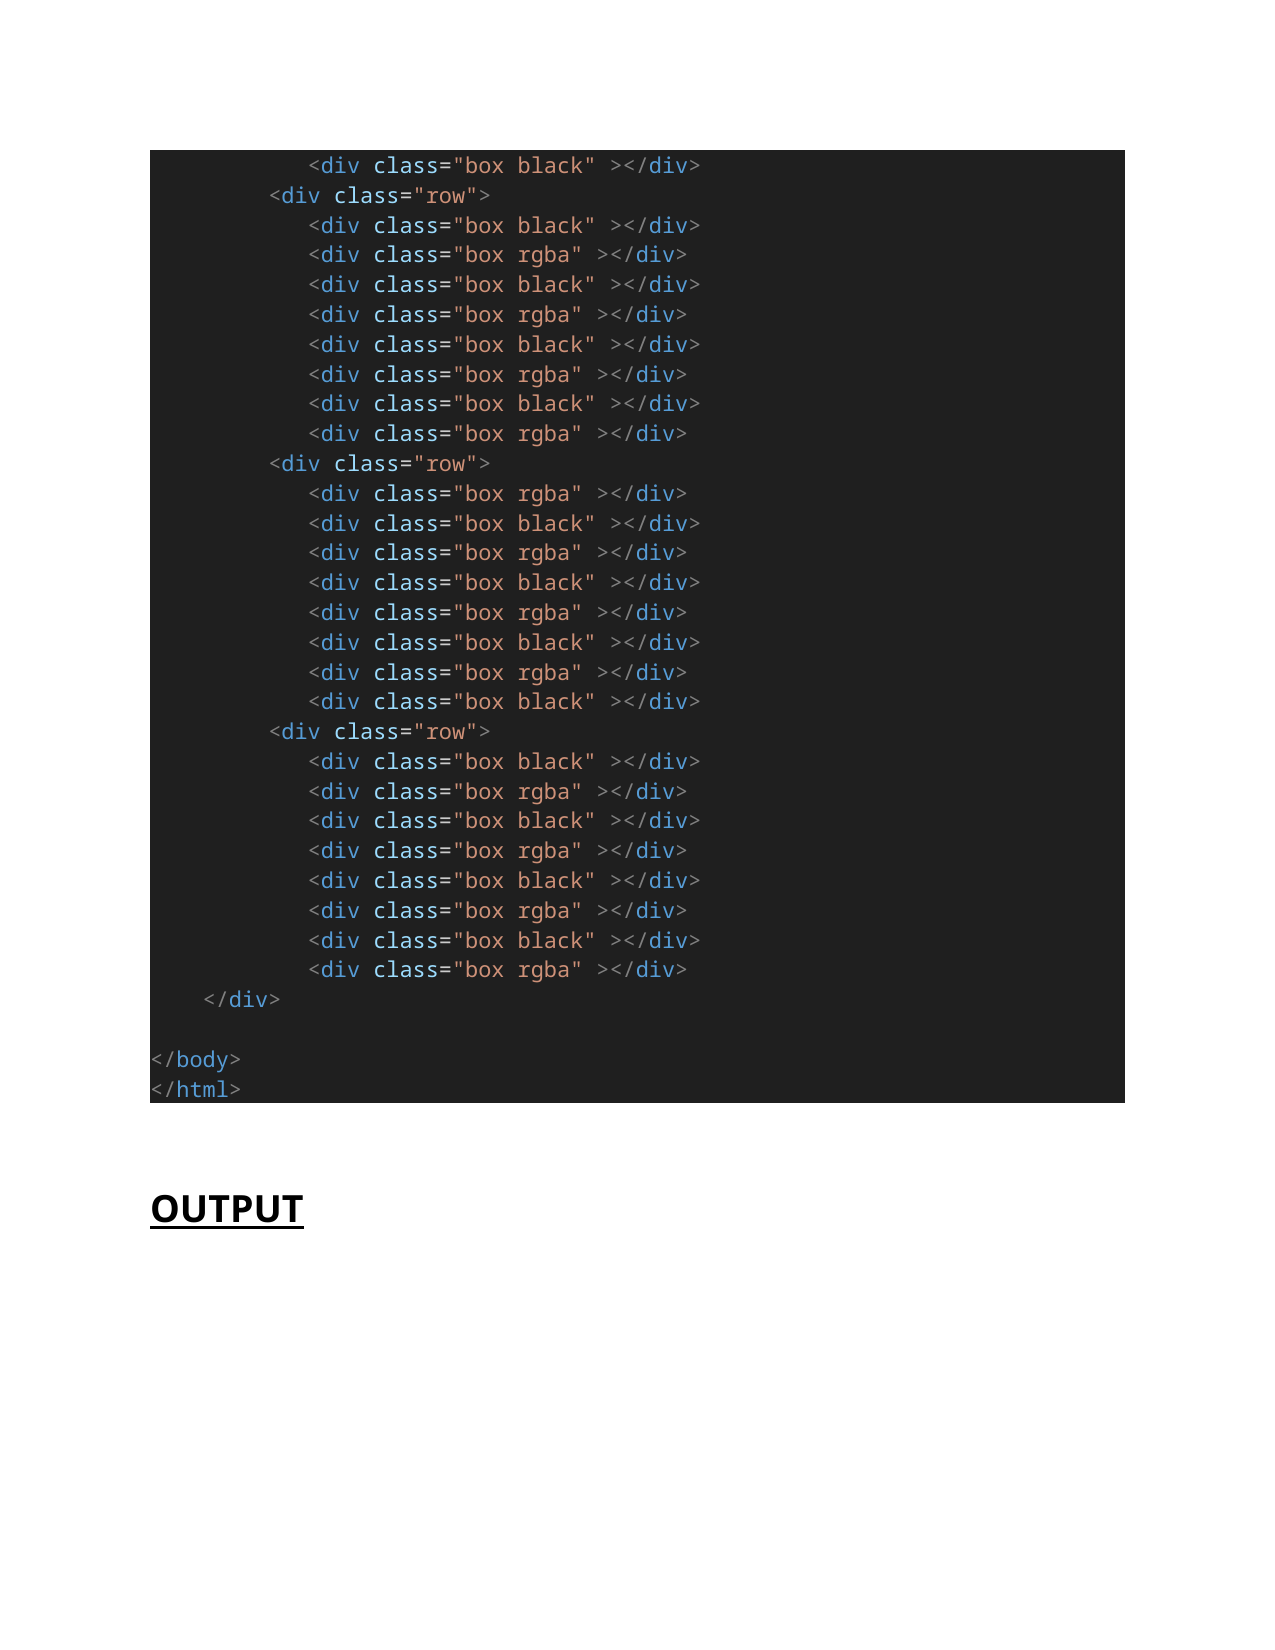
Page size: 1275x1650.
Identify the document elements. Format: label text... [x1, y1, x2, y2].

text <div class="box rgba" ></div> [150, 299, 1125, 329]
text <div class="box black" ></div> [150, 329, 1125, 358]
text <div class="box black" ></div> [150, 924, 1125, 954]
text <div class="box rgba" ></div> [150, 478, 1125, 507]
text <div class="box rgba" ></div> [150, 656, 1125, 686]
text <div class="row"> [150, 448, 1125, 478]
text <div class="box black" ></div> [150, 627, 1125, 656]
text OUTPUT [150, 1183, 1125, 1234]
text <div class="box black" ></div> [150, 150, 1125, 180]
text <div class="row"> [150, 716, 1125, 746]
text </body> [150, 1044, 1125, 1073]
text <div class="box rgba" ></div> [150, 418, 1125, 448]
text <div class="box rgba" ></div> [150, 835, 1125, 865]
text <div class="box black" ></div> [150, 865, 1125, 895]
text <div class="box black" ></div> [150, 805, 1125, 835]
text <div class="box black" ></div> [150, 686, 1125, 716]
text <div class="box rgba" ></div> [150, 954, 1125, 984]
text <div class="box black" ></div> [150, 507, 1125, 537]
text <div class="box rgba" ></div> [150, 358, 1125, 388]
text <div class="box rgba" ></div> [150, 537, 1125, 567]
text <div class="box black" ></div> [150, 746, 1125, 776]
text </div> [150, 984, 1125, 1014]
text </html> [150, 1073, 1125, 1103]
text <div class="box black" ></div> [150, 269, 1125, 299]
text <div class="box rgba" ></div> [150, 776, 1125, 805]
text <div class="box rgba" ></div> [150, 895, 1125, 924]
text <div class="box black" ></div> [150, 388, 1125, 418]
text <div class="box rgba" ></div> [150, 597, 1125, 627]
text <div class="box rgba" ></div> [150, 239, 1125, 269]
text <div class="box black" ></div> [150, 567, 1125, 597]
text <div class="row"> [150, 180, 1125, 209]
text <div class="box black" ></div> [150, 209, 1125, 239]
